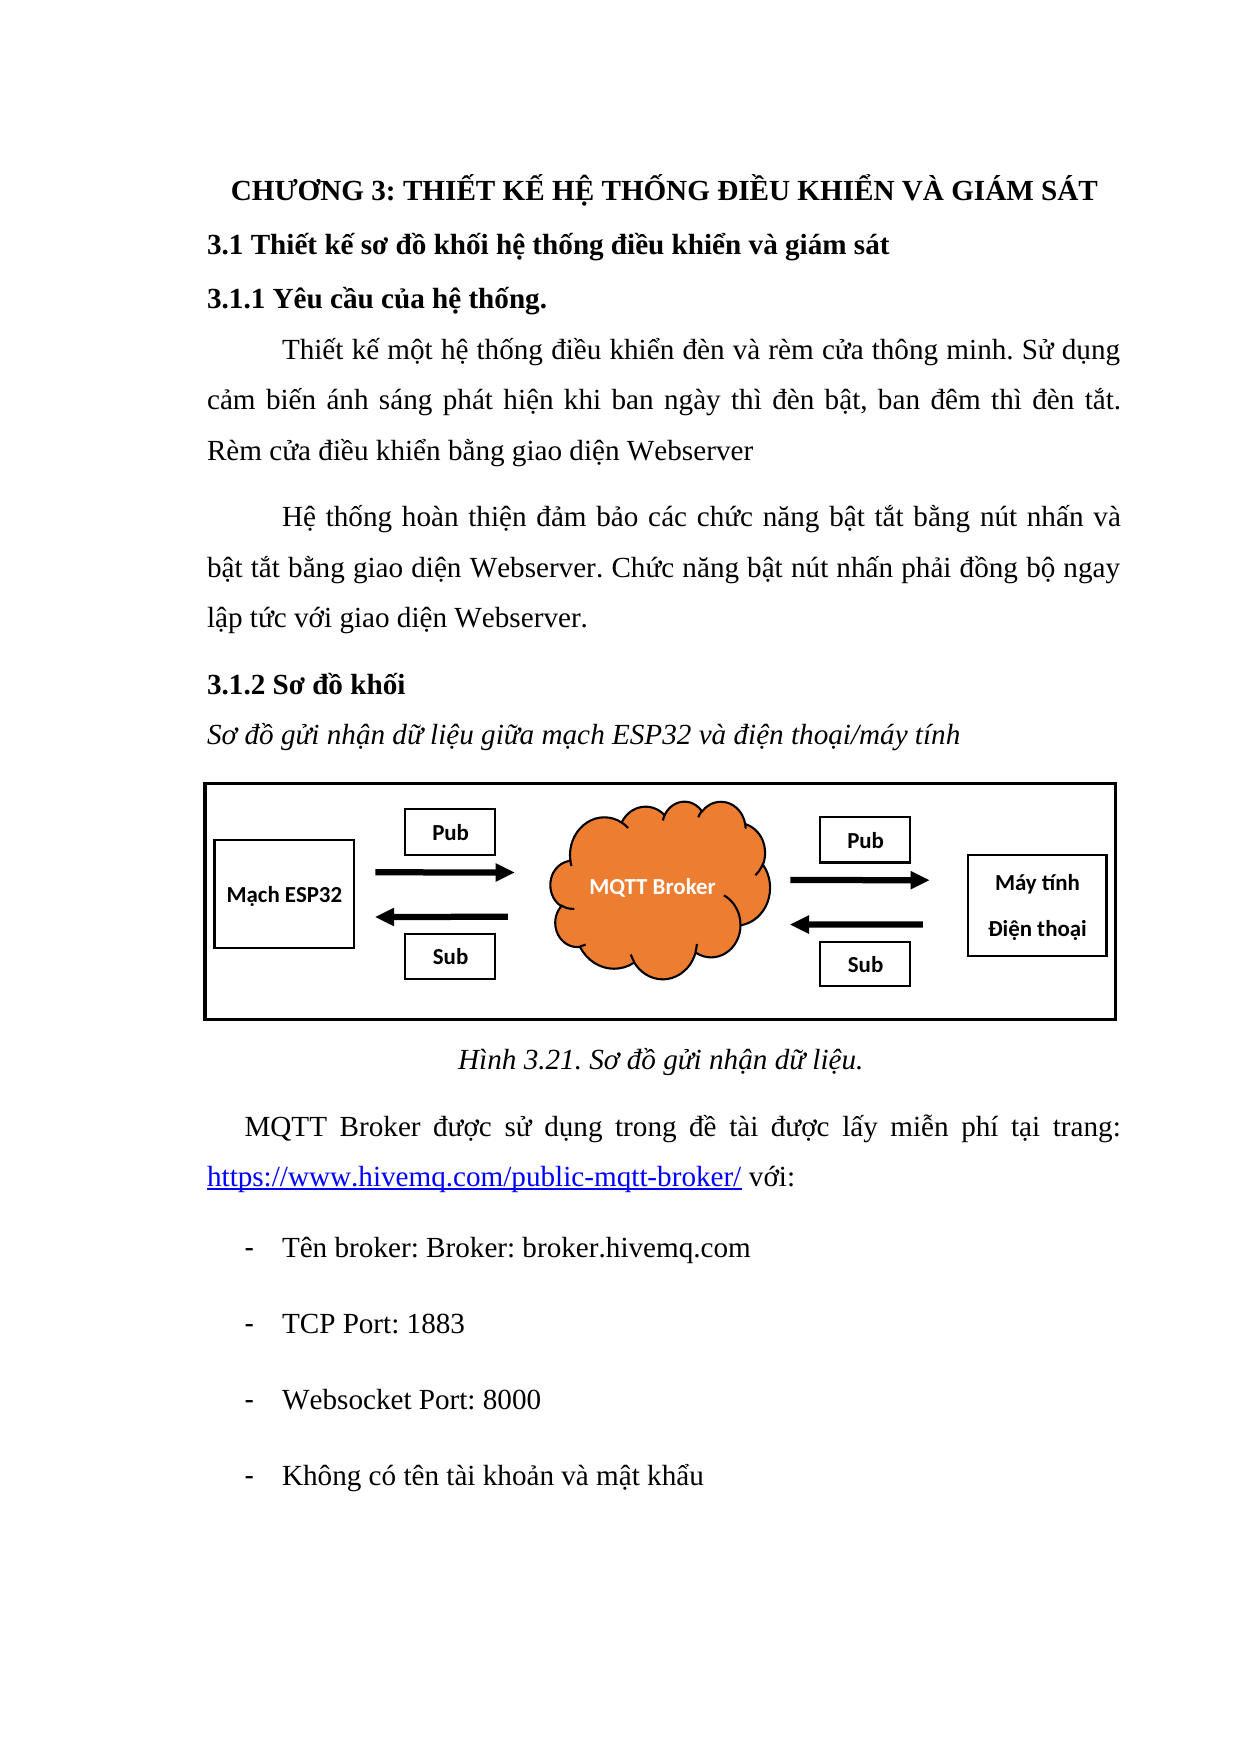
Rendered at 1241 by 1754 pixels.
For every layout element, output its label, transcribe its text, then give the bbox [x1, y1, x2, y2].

list Tên broker: Broker: broker.hivemq.com [244, 1226, 1122, 1266]
text Yêu cầu của hệ thống. [207, 282, 1122, 315]
list Websocket Port: 8000 [244, 1378, 1122, 1418]
text Sơ đồ gửi nhận dữ liệu giữa mạch ESP32 và điện thoại/máy tính [207, 717, 1122, 751]
list TCP Port: 1883 [244, 1302, 1122, 1342]
list Không có tên tài khoản và mật khẩu [244, 1454, 1122, 1494]
text Hệ thống hoàn thiện đảm bảo các chức năng bật tắt bằng nút nhấn và bật tắt bằng giao diện Webserver. Chức năng bật nút nhấn phải đồng bộ ngay lập tức với giao diện Webserver. [207, 499, 1122, 634]
subtitle THIẾT KẾ HỆ THỐNG ĐIỀU KHIỂN VÀ GIÁM SÁT [207, 173, 1122, 206]
text Thiết kế một hệ thống điều khiển đèn và rèm cửa thông minh. Sử dụng cảm biến ánh sáng phát hiện khi ban ngày thì đèn bật, ban đêm thì đèn tắt. Rèm cửa điều khiển bằng giao diện Webserver [207, 332, 1122, 466]
text MQTT Broker được sử dụng trong đề tài được lấy miễn phí tại trang: https://www.hivemq.com/public-mqtt-broker/ với: [207, 784, 1122, 1193]
text Thiết kế sơ đồ khối hệ thống điều khiển và giám sát [207, 227, 1122, 261]
text Sơ đồ khối [207, 667, 1122, 701]
